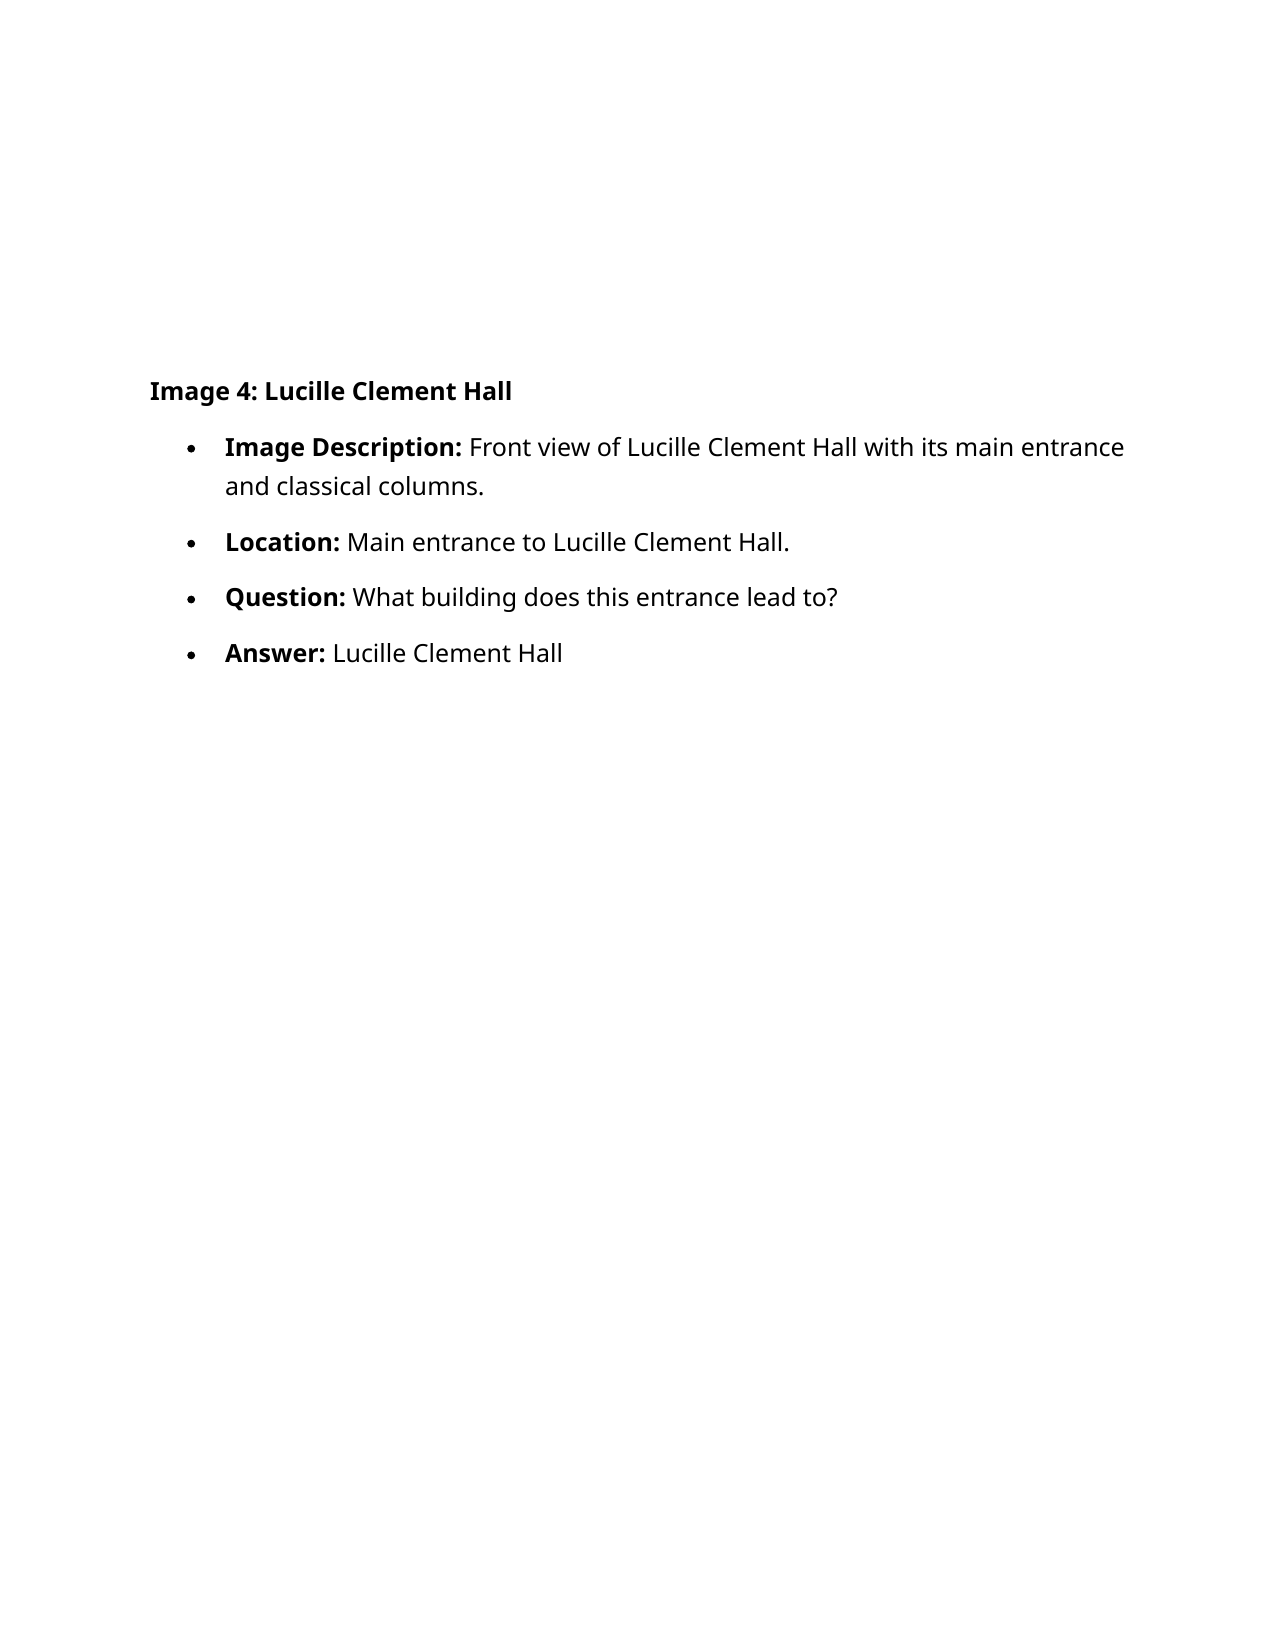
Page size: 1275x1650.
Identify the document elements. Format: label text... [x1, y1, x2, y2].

text Image 4: Lucille Clement Hall [150, 373, 1125, 407]
list Image Description: Front view of Lucille Clement Hall with its main entrance and classical columns. [187, 429, 1125, 502]
list Answer: Lucille Clement Hall [187, 636, 1125, 670]
list Location: Main entrance to Lucille Clement Hall. [187, 524, 1125, 558]
list Question: What building does this entrance lead to? [187, 580, 1125, 614]
